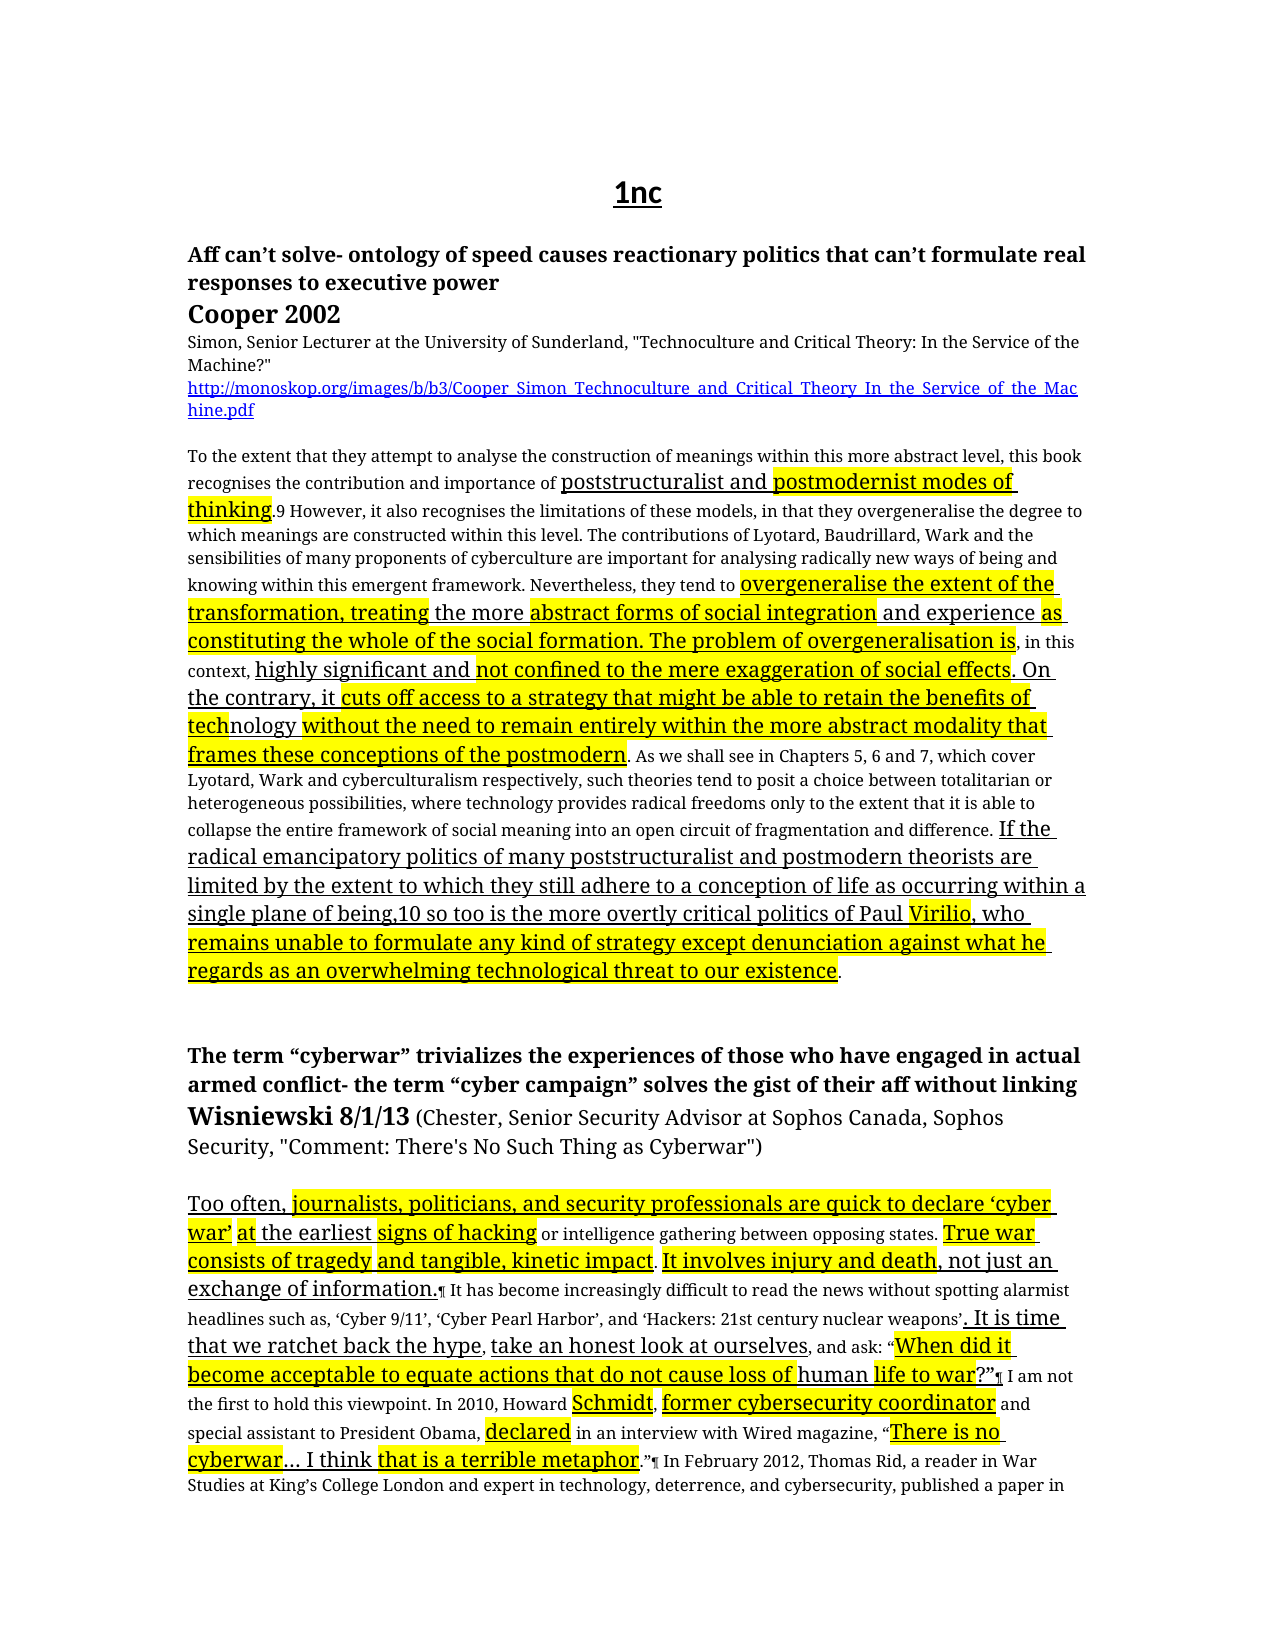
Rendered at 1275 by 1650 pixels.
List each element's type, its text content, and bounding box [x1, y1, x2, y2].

text The term “cyberwar” trivializes the experiences of those who have engaged in actual armed conflict- the term “cyber campaign” solves the gist of their aff without linking [187, 1041, 1087, 1098]
text Cooper 2002 [187, 297, 1087, 331]
text Wisniewski 8/1/13 (Chester, Senior Security Advisor at Sophos Canada, Sophos Security, "Comment: There's No Such Thing as Cyberwar") [187, 1098, 1087, 1161]
text To the extent that they attempt to analyse the construction of meanings within this more abstract level, this book recognises the contribution and importance of poststructuralist and postmodernist modes of thinking.9 However, it also recognises the limitations of these models, in that they overgeneralise the degree to which meanings are constructed within this level. The contributions of Lyotard, Baudrillard, Wark and the sensibilities of many proponents of cyberculture are important for analysing radically new ways of being and knowing within this emergent framework. Nevertheless, they tend to overgeneralise the extent of the transformation, treating the more abstract forms of social integration and experience as constituting the whole of the social formation. The problem of overgeneralisation is, in this context, highly significant and not confined to the mere exaggeration of social effects. On the contrary, it cuts off access to a strategy that might be able to retain the benefits of technology without the need to remain entirely within the more abstract modality that frames these conceptions of the postmodern. As we shall see in Chapters 5, 6 and 7, which cover Lyotard, Wark and cyberculturalism respectively, such theories tend to posit a choice between totalitarian or heterogeneous possibilities, where technology provides radical freedoms only to the extent that it is able to collapse the entire framework of social meaning into an open circuit of fragmentation and difference. If the radical emancipatory politics of many poststructuralist and postmodern theorists are limited by the extent to which they still adhere to a conception of life as occurring within a single plane of being,10 so too is the more overtly critical politics of Paul Virilio, who remains unable to formulate any kind of strategy except denunciation against what he regards as an overwhelming technological threat to our existence. [187, 444, 1087, 984]
text Aff can’t solve- ontology of speed causes reactionary politics that can’t formulate real responses to executive power [187, 240, 1087, 297]
subtitle 1nc [187, 171, 1087, 212]
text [187, 1189, 1087, 1496]
text Simon, Senior Lecturer at the University of Sunderland, "Technoculture and Critical Theory: In the Service of the Machine?" http://monoskop.org/images/b/b3/Cooper_Simon_Technoculture_and_Critical_Theory_In_the_Service_of_the_Machine.pdf [187, 331, 1087, 422]
